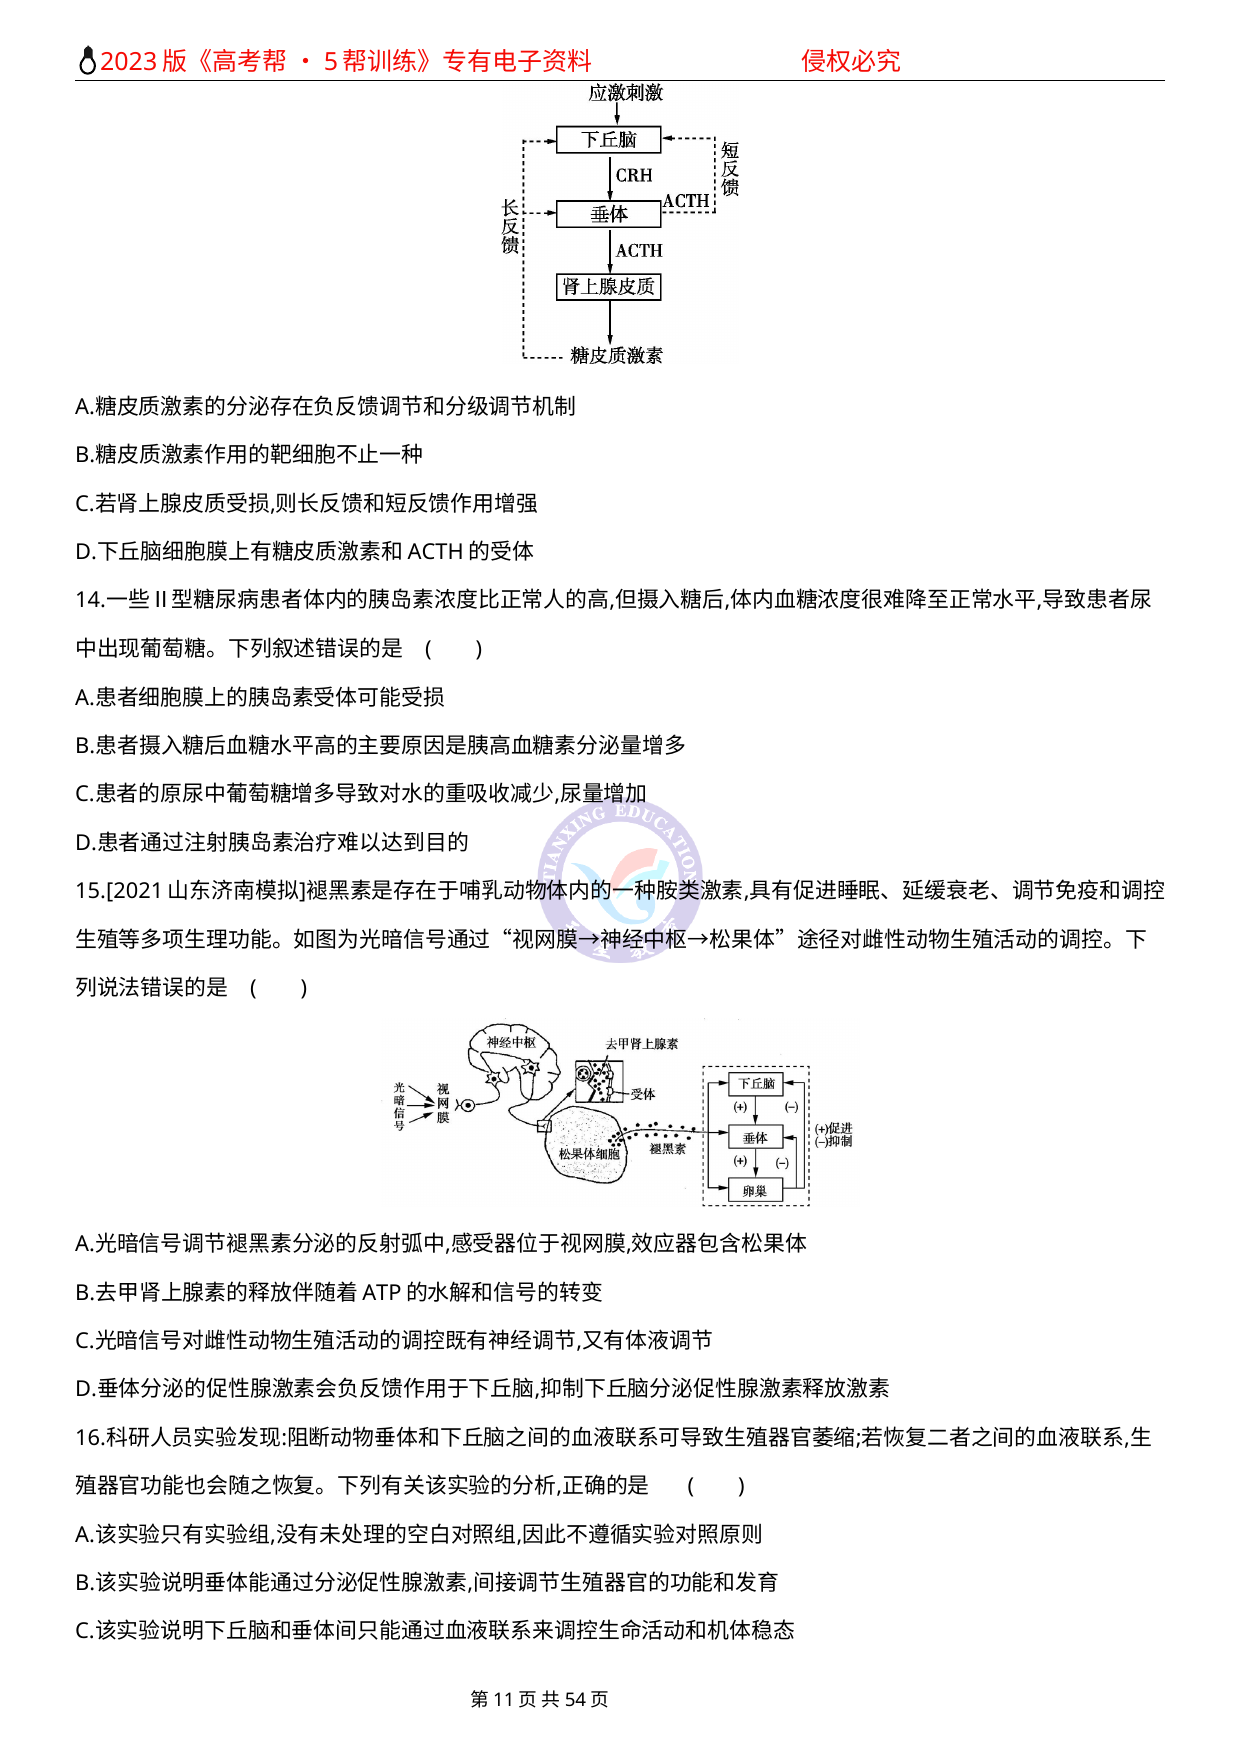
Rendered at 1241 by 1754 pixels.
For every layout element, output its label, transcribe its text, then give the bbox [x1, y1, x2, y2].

text 14.一些Ⅱ型糖尿病患者体内的胰岛素浓度比正常人的高,但摄入糖后,体内血糖浓度很难降至正常水平,导致患者尿中出现葡萄糖。下列叙述错误的是 ( ) [75, 582, 1165, 663]
text A.患者细胞膜上的胰岛素受体可能受损 [75, 679, 1165, 712]
text B.患者摄入糖后血糖水平高的主要原因是胰高血糖素分泌量增多 [75, 727, 1165, 760]
text D.下丘脑细胞膜上有糖皮质激素和ACTH的受体 [75, 534, 1165, 566]
text B.糖皮质激素作用的靶细胞不止一种 [75, 437, 1165, 469]
text C.患者的原尿中葡萄糖增多导致对水的重吸收减少,尿量增加 [75, 776, 1165, 808]
text 16.科研人员实验发现:阻断动物垂体和下丘脑之间的血液联系可导致生殖器官萎缩;若恢复二者之间的血液联系,生殖器官功能也会随之恢复。下列有关该实验的分析,正确的是 ( ) [75, 1419, 1165, 1501]
text A.糖皮质激素的分泌存在负反馈调节和分级调节机制 [75, 389, 1165, 421]
text D.垂体分泌的促性腺激素会负反馈作用于下丘脑,抑制下丘脑分泌促性腺激素释放激素 [75, 1371, 1165, 1403]
text A.光暗信号调节褪黑素分泌的反射弧中,感受器位于视网膜,效应器包含松果体 [75, 1226, 1165, 1258]
text D.患者通过注射胰岛素治疗难以达到目的 [75, 824, 1165, 857]
text C.光暗信号对雌性动物生殖活动的调控既有神经调节,又有体液调节 [75, 1323, 1165, 1355]
text B.去甲肾上腺素的释放伴随着ATP的水解和信号的转变 [75, 1274, 1165, 1307]
text C.该实验说明下丘脑和垂体间只能通过血液联系来调控生命活动和机体稳态 [75, 1613, 1165, 1646]
text C.若肾上腺皮质受损,则长反馈和短反馈作用增强 [75, 485, 1165, 518]
picture [501, 83, 739, 364]
picture [380, 1018, 860, 1207]
text A.该实验只有实验组,没有未处理的空白对照组,因此不遵循实验对照原则 [75, 1516, 1165, 1549]
text 15.[2021山东济南模拟]褪黑素是存在于哺乳动物体内的一种胺类激素,具有促进睡眠、延缓衰老、调节免疫和调控生殖等多项生理功能。如图为光暗信号通过“视网膜→神经中枢→松果体”途径对雌性动物生殖活动的调控。下列说法错误的是 ( ) [75, 872, 1165, 1002]
text B.该实验说明垂体能通过分泌促性腺激素,间接调节生殖器官的功能和发育 [75, 1565, 1165, 1597]
